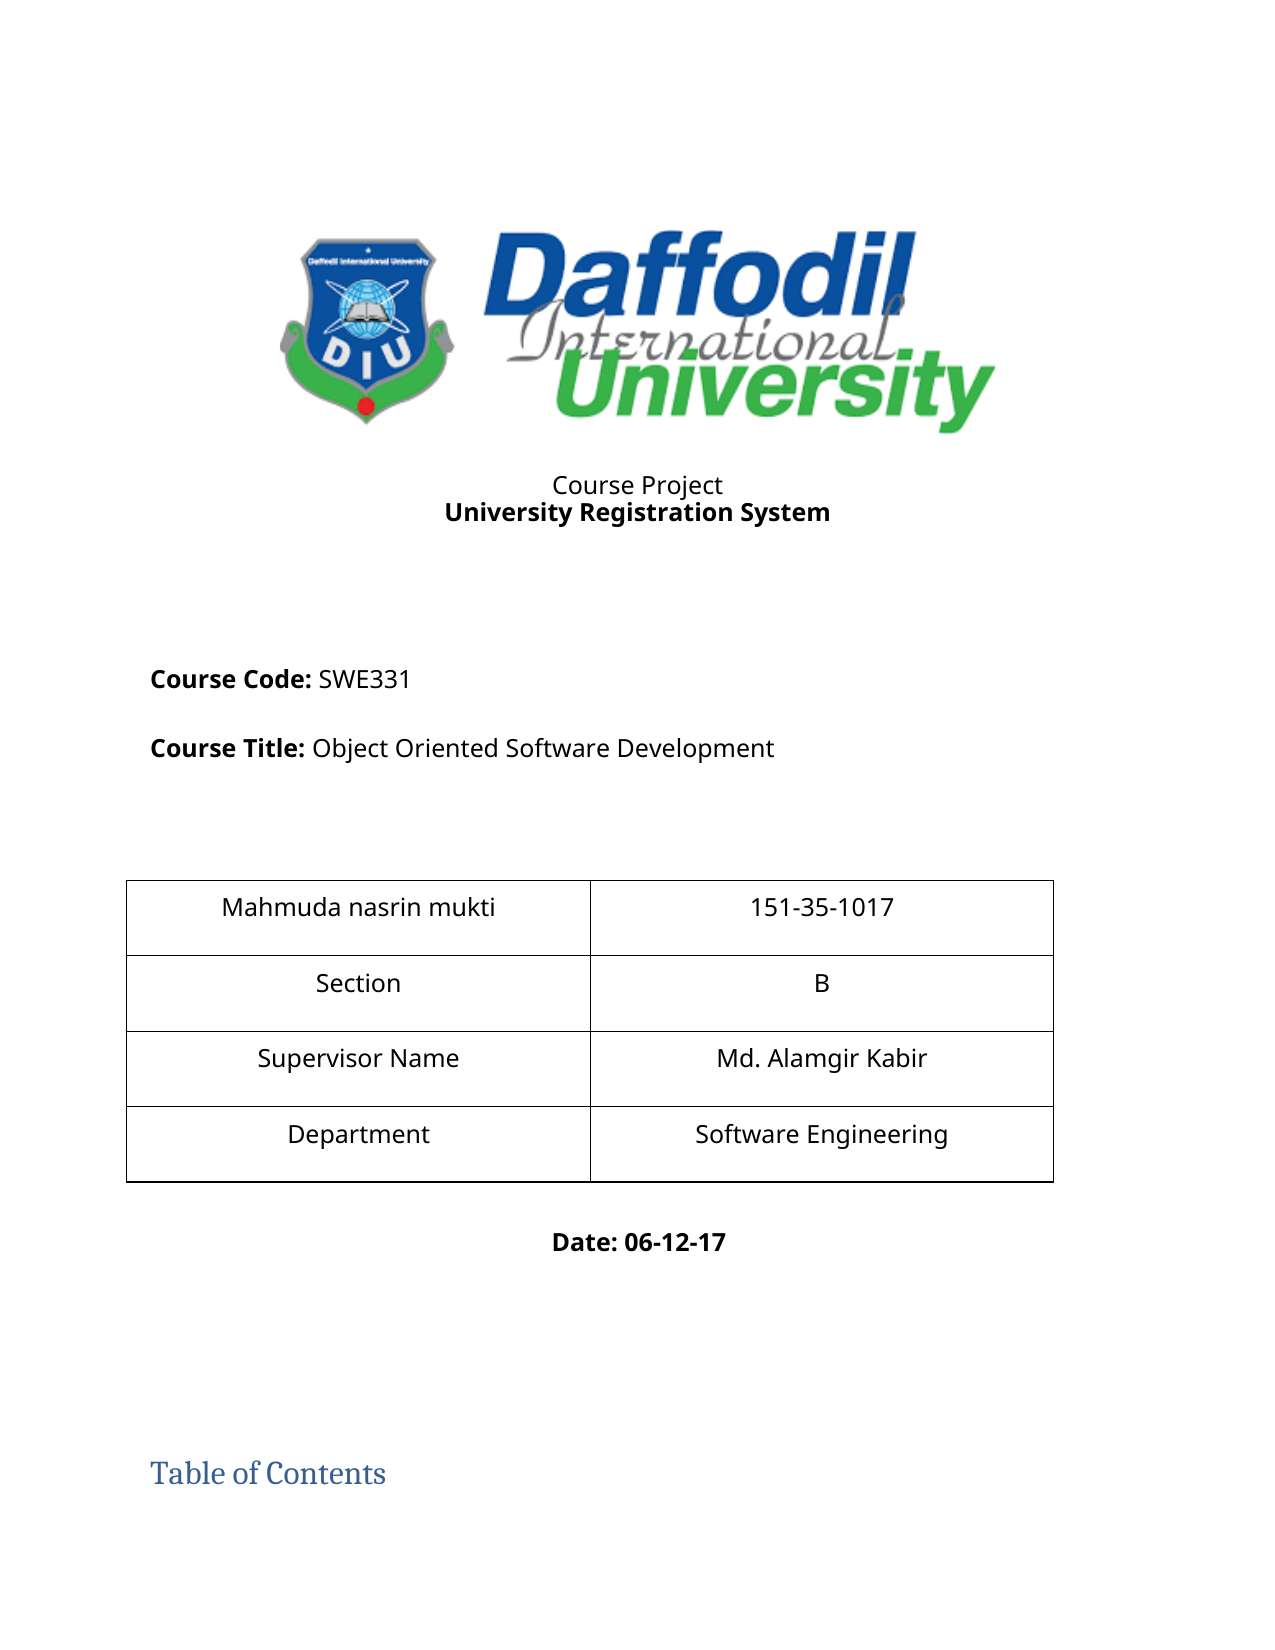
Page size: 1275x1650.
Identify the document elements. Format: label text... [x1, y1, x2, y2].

text University Registration System [150, 501, 1125, 526]
table_cell Software Engineering [591, 1107, 1053, 1181]
text Course Project [150, 467, 1125, 501]
text Date: 06-12-17 [151, 1224, 1127, 1259]
table_header 151-35-1017 [591, 881, 1053, 955]
text Course Title: Object Oriented Software Development [150, 730, 1125, 764]
table_cell Md. Alamgir Kabir [591, 1032, 1053, 1106]
table_cell Supervisor Name [127, 1032, 590, 1106]
table_header Mahmuda nasrin mukti [127, 881, 590, 955]
table_cell Department [127, 1107, 590, 1181]
text Course Code: SWE331 [150, 662, 1125, 696]
table_cell B [591, 956, 1053, 1031]
table_cell Section [127, 956, 590, 1031]
